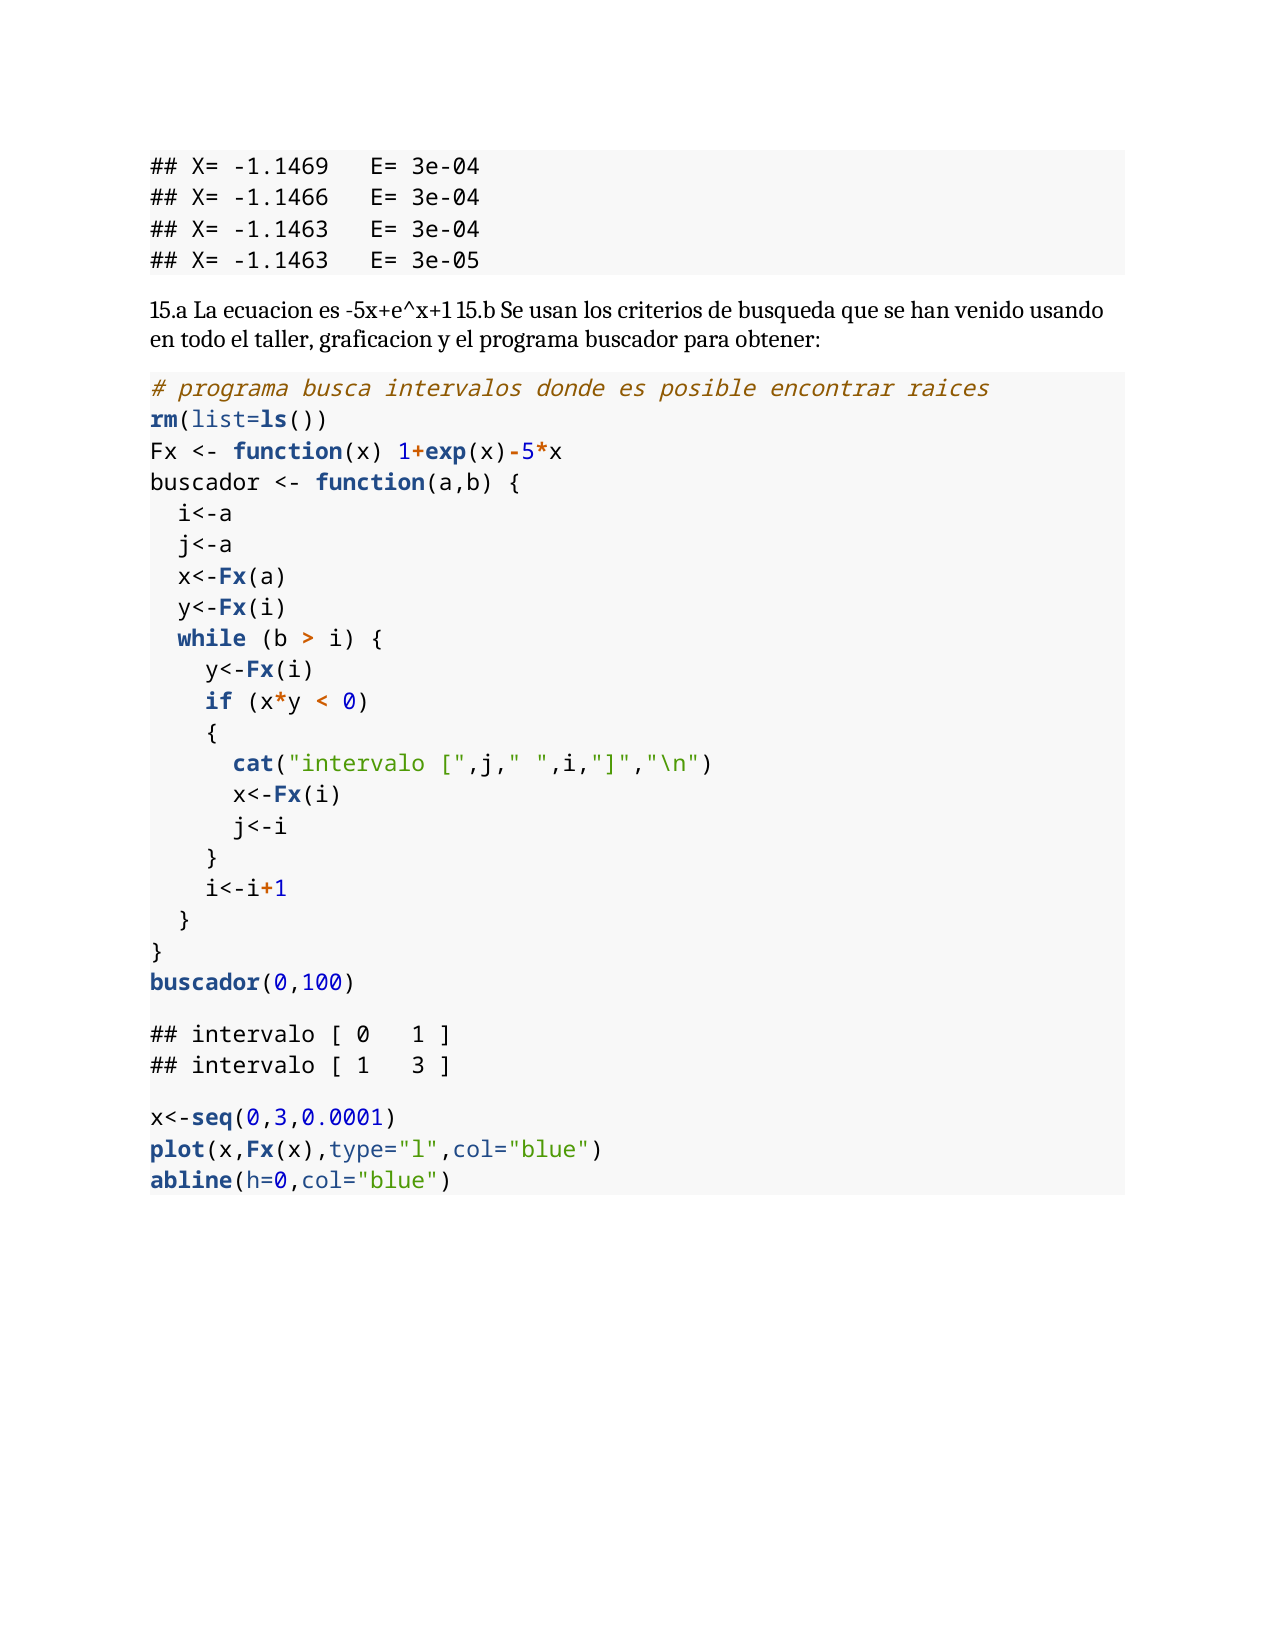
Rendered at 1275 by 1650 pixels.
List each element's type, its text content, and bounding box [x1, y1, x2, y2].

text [150, 150, 1125, 275]
text 15.a La ecuacion es -5x+e^x+1 15.b Se usan los criterios de busqueda que se han venido usando en todo el taller, graficacion y el programa buscador para obtener: [150, 296, 1125, 353]
text ## intervalo [ 0 1 ] ## intervalo [ 1 3 ] [150, 1018, 1125, 1080]
text # programa busca intervalos donde es posible encontrar raices rm(list=ls()) Fx <- function(x) 1+exp(x)-5*x buscador <- function(a,b) { i<-a j<-a x<-Fx(a) y<-Fx(i) while (b > i) { y<-Fx(i) if (x*y < 0) { cat("intervalo [",j," ",i,"]","\n") x<-Fx(i) j<-i } i<-i+1 } } buscador(0,100) [150, 372, 1125, 997]
text x<-seq(0,3,0.0001) plot(x,Fx(x),type="l",col="blue") abline(h=0,col="blue") [150, 1101, 1125, 1195]
